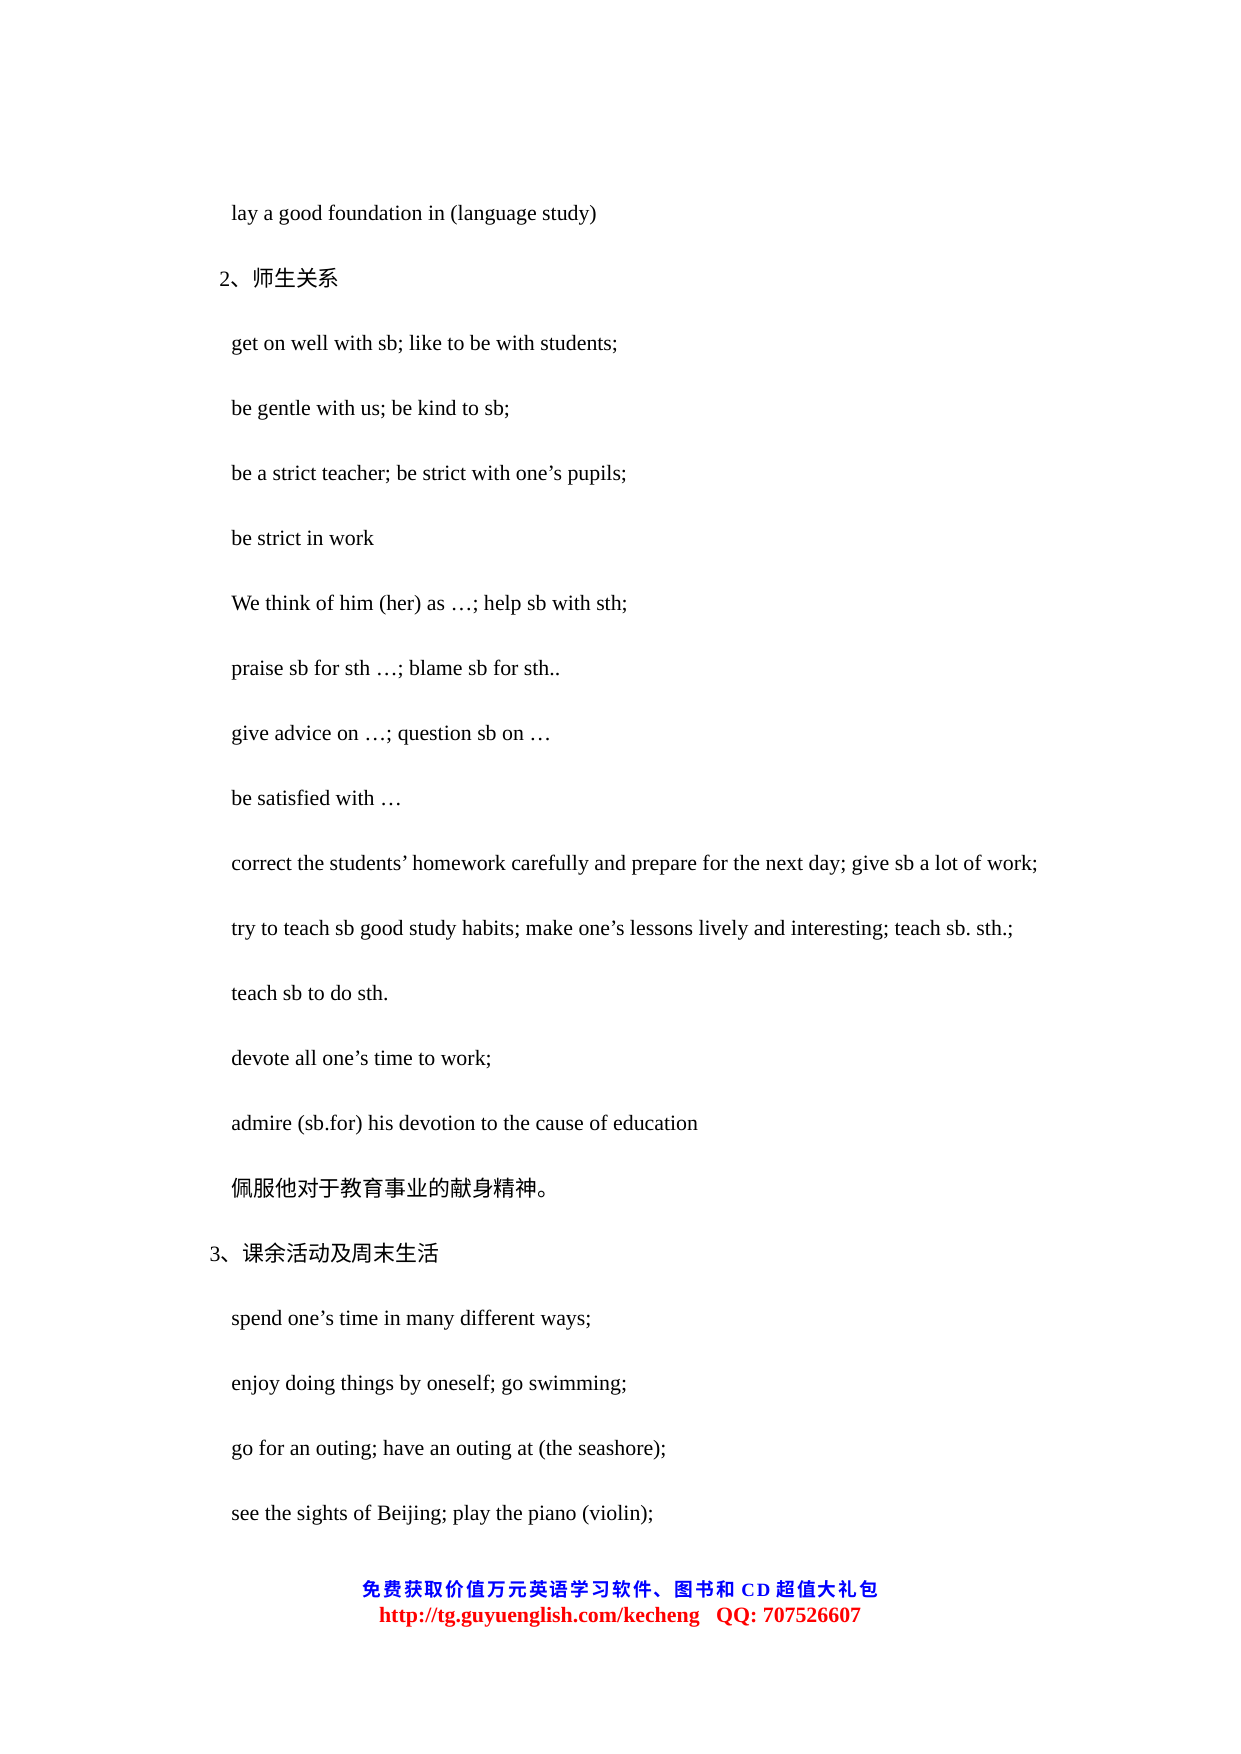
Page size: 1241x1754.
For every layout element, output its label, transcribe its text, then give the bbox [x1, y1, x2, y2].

text see the sights of Beijing; play the piano (violin); [187, 1496, 1053, 1528]
text be a strict teacher; be strict with one’s pupils; [187, 456, 1053, 488]
text correct the students’ homework carefully and prepare for the next day; give sb a lot of work; [187, 846, 1053, 878]
text 3、课余活动及周末生活 [187, 1236, 1053, 1268]
text praise sb for sth …; blame sb for sth.. [187, 651, 1053, 683]
text get on well with sb; like to be with students; [187, 326, 1053, 358]
text teach sb to do sth. [187, 976, 1053, 1008]
text try to teach sb good study habits; make one’s lessons lively and interesting; teach sb. sth.; [187, 911, 1053, 943]
text We think of him (her) as …; help sb with sth; [187, 586, 1053, 618]
text go for an outing; have an outing at (the seashore); [187, 1431, 1053, 1463]
text enjoy doing things by oneself; go swimming; [187, 1366, 1053, 1398]
text spend one’s time in many different ways; [187, 1301, 1053, 1333]
text devote all one’s time to work; [187, 1041, 1053, 1073]
text 2、师生关系 [187, 261, 1053, 293]
text lay a good foundation in (language study) [187, 196, 1053, 228]
text admire (sb.for) his devotion to the cause of education [187, 1106, 1053, 1138]
text be gentle with us; be kind to sb; [187, 391, 1053, 423]
text be strict in work [187, 521, 1053, 553]
text give advice on …; question sb on … [187, 716, 1053, 748]
text be satisfied with … [187, 781, 1053, 813]
text 佩服他对于教育事业的献身精神。 [187, 1171, 1053, 1203]
